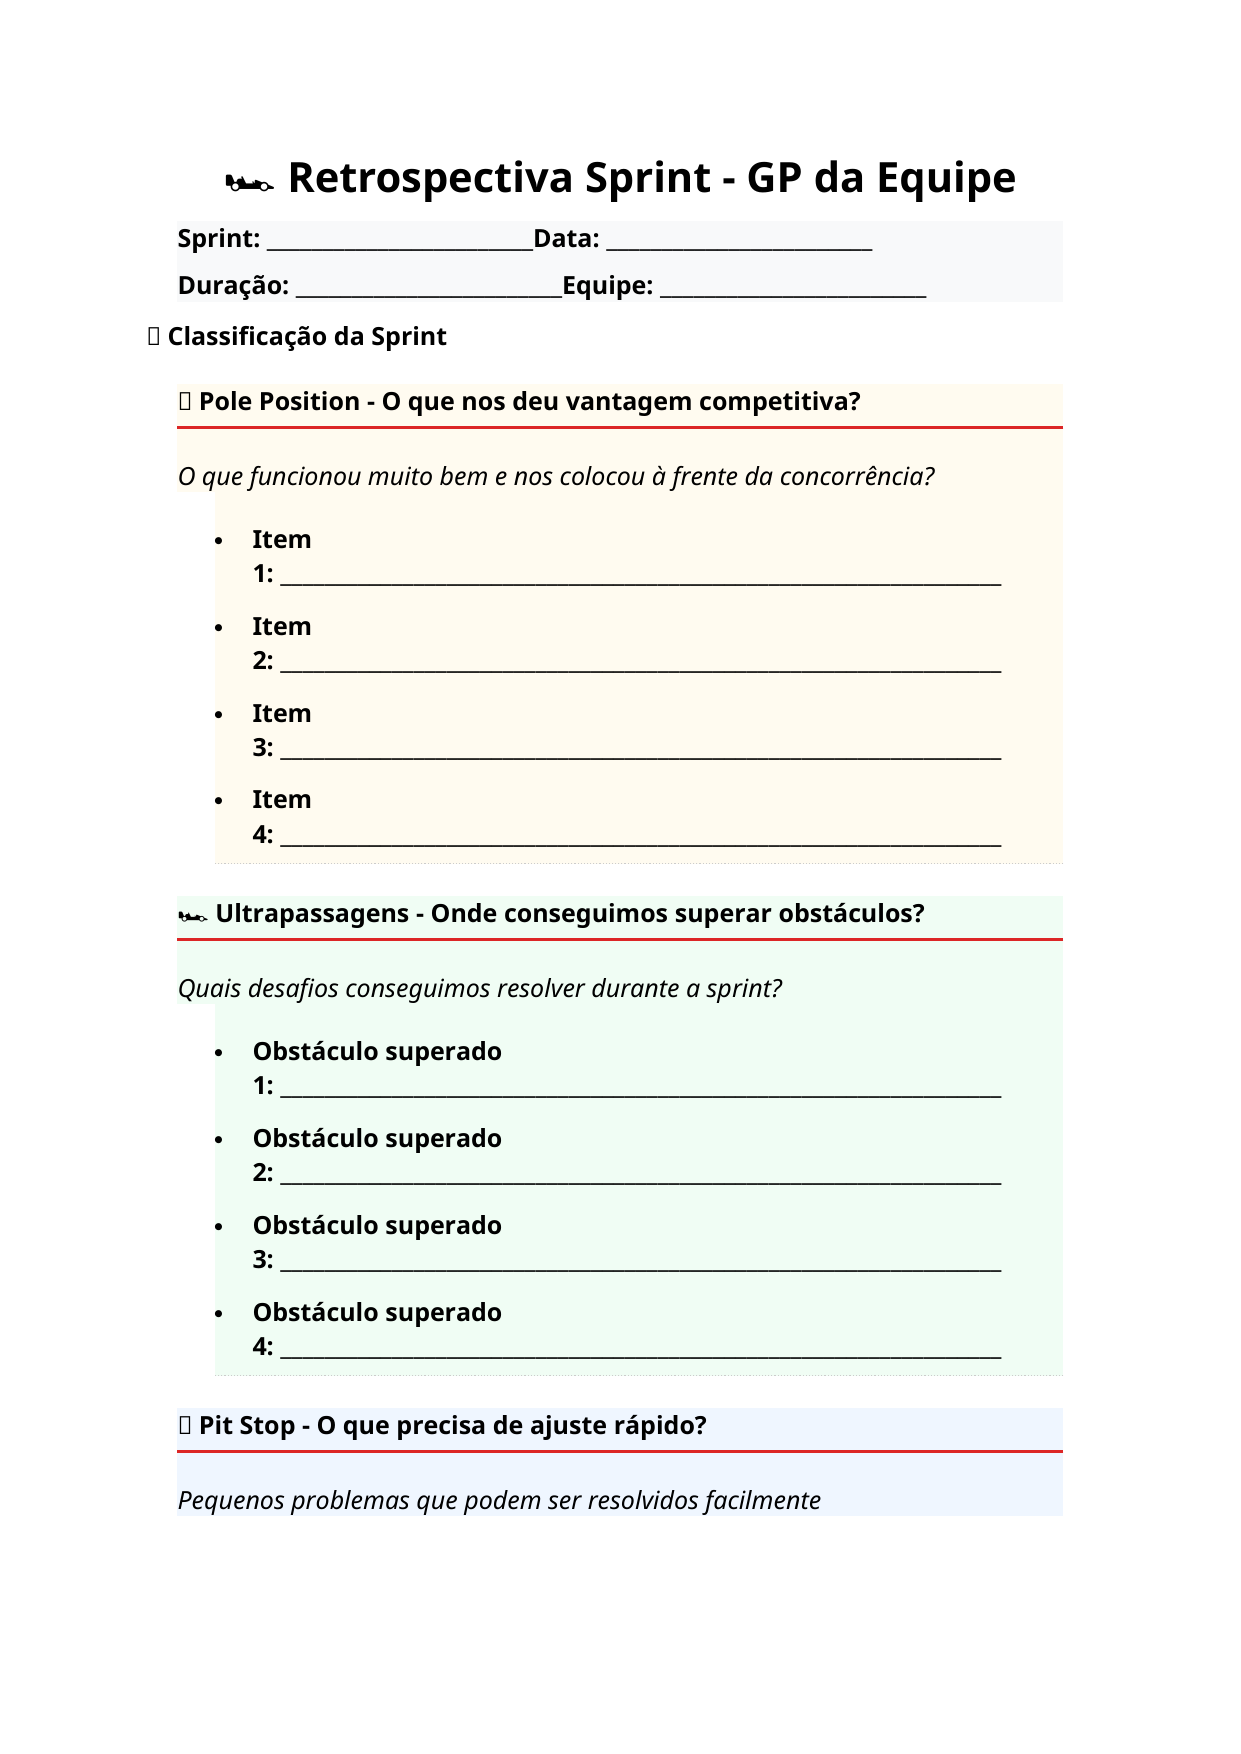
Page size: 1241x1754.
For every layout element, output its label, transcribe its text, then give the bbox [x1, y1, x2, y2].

list Obstáculo superado 3: _________________________________________________________________ [215, 1207, 1063, 1275]
list Item 3: _________________________________________________________________ [215, 695, 1063, 763]
list Obstáculo superado 1: _________________________________________________________________ [215, 1033, 1063, 1102]
text 🏎️ Ultrapassagens - Onde conseguimos superar obstáculos? [177, 896, 1063, 938]
text Duração: ________________________Equipe: ________________________ [177, 268, 1063, 302]
text 🏎️ Retrospectiva Sprint - GP da Equipe [177, 148, 1063, 204]
text 🔧 Pit Stop - O que precisa de ajuste rápido? [177, 1408, 1063, 1450]
text Sprint: ________________________Data: ________________________ [177, 221, 1063, 255]
list Obstáculo superado 2: _________________________________________________________________ [215, 1120, 1063, 1188]
text 🏁 Classificação da Sprint [146, 318, 1094, 352]
text Pequenos problemas que podem ser resolvidos facilmente [177, 1482, 1063, 1516]
text Quais desafios conseguimos resolver durante a sprint? [177, 970, 1063, 1004]
list Item 4: _________________________________________________________________ [215, 782, 1063, 864]
list Obstáculo superado 4: _________________________________________________________________ [215, 1294, 1063, 1376]
list Item 1: _________________________________________________________________ [215, 522, 1063, 590]
text O que funcionou muito bem e nos colocou à frente da concorrência? [177, 458, 1063, 492]
list Item 2: _________________________________________________________________ [215, 608, 1063, 677]
text 🥇 Pole Position - O que nos deu vantagem competitiva? [177, 384, 1063, 426]
